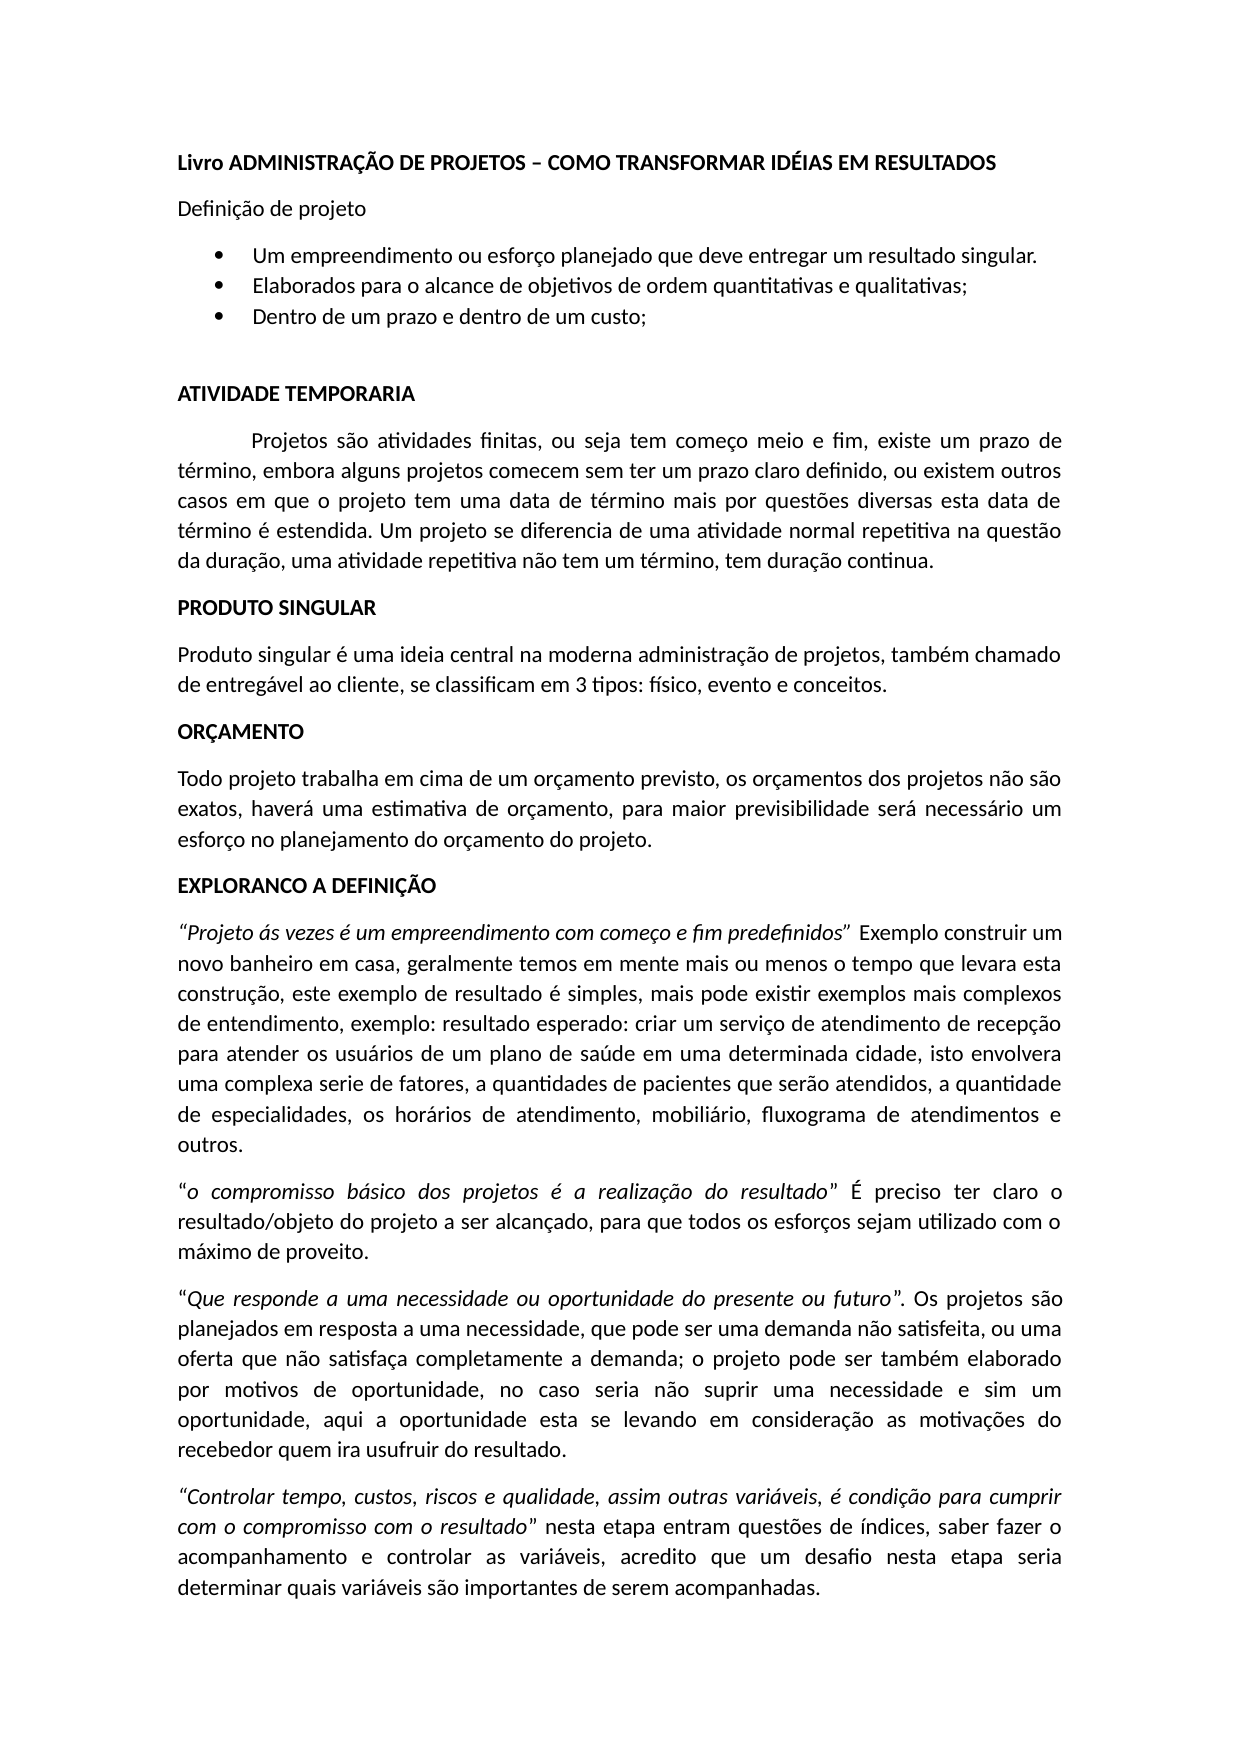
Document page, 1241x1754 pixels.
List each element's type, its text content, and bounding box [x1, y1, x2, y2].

text Livro ADMINISTRAÇÃO DE PROJETOS – COMO TRANSFORMAR IDÉIAS EM RESULTADOS [177, 148, 1063, 176]
list Um empreendimento ou esforço planejado que deve entregar um resultado singular. [215, 241, 1063, 269]
text Produto singular é uma ideia central na moderna administração de projetos, também chamado de entregável ao cliente, se classificam em 3 tipos: físico, evento e conceitos. [177, 640, 1063, 698]
text ATIVIDADE TEMPORARIA [177, 379, 1063, 407]
text Definição de projeto [177, 194, 1063, 222]
text “o compromisso básico dos projetos é a realização do resultado” É preciso ter claro o resultado/objeto do projeto a ser alcançado, para que todos os esforços sejam utilizado com o máximo de proveito. [177, 1177, 1063, 1265]
text Todo projeto trabalha em cima de um orçamento previsto, os orçamentos dos projetos não são exatos, haverá uma estimativa de orçamento, para maior previsibilidade será necessário um esforço no planejamento do orçamento do projeto. [177, 764, 1063, 853]
text “Controlar tempo, custos, riscos e qualidade, assim outras variáveis, é condição para cumprir com o compromisso com o resultado” nesta etapa entram questões de índices, saber fazer o acompanhamento e controlar as variáveis, acredito que um desafio nesta etapa seria determinar quais variáveis são importantes de serem acompanhadas. [177, 1482, 1063, 1601]
text Projetos são atividades finitas, ou seja tem começo meio e fim, existe um prazo de término, embora alguns projetos comecem sem ter um prazo claro definido, ou existem outros casos em que o projeto tem uma data de término mais por questões diversas esta data de término é estendida. Um projeto se diferencia de uma atividade normal repetitiva na questão da duração, uma atividade repetitiva não tem um término, tem duração continua. [177, 426, 1063, 574]
list Elaborados para o alcance de objetivos de ordem quantitativas e qualitativas; [215, 272, 1063, 299]
text “Projeto ás vezes é um empreendimento com começo e fim predefinidos” Exemplo construir um novo banheiro em casa, geralmente temos em mente mais ou menos o tempo que levara esta construção, este exemplo de resultado é simples, mais pode existir exemplos mais complexos de entendimento, exemplo: resultado esperado: criar um serviço de atendimento de recepção para atender os usuários de um plano de saúde em uma determinada cidade, isto envolvera uma complexa serie de fatores, a quantidades de pacientes que serão atendidos, a quantidade de especialidades, os horários de atendimento, mobiliário, fluxograma de atendimentos e outros. [177, 918, 1063, 1158]
text PRODUTO SINGULAR [177, 593, 1063, 621]
list Dentro de um prazo e dentro de um custo; [215, 302, 1063, 330]
text “Que responde a uma necessidade ou oportunidade do presente ou futuro”. Os projetos são planejados em resposta a uma necessidade, que pode ser uma demanda não satisfeita, ou uma oferta que não satisfaça completamente a demanda; o projeto pode ser também elaborado por motivos de oportunidade, no caso seria não suprir uma necessidade e sim um oportunidade, aqui a oportunidade esta se levando em consideração as motivações do recebedor quem ira usufruir do resultado. [177, 1284, 1063, 1463]
text ORÇAMENTO [177, 717, 1063, 745]
text EXPLORANCO A DEFINIÇÃO [177, 872, 1063, 899]
